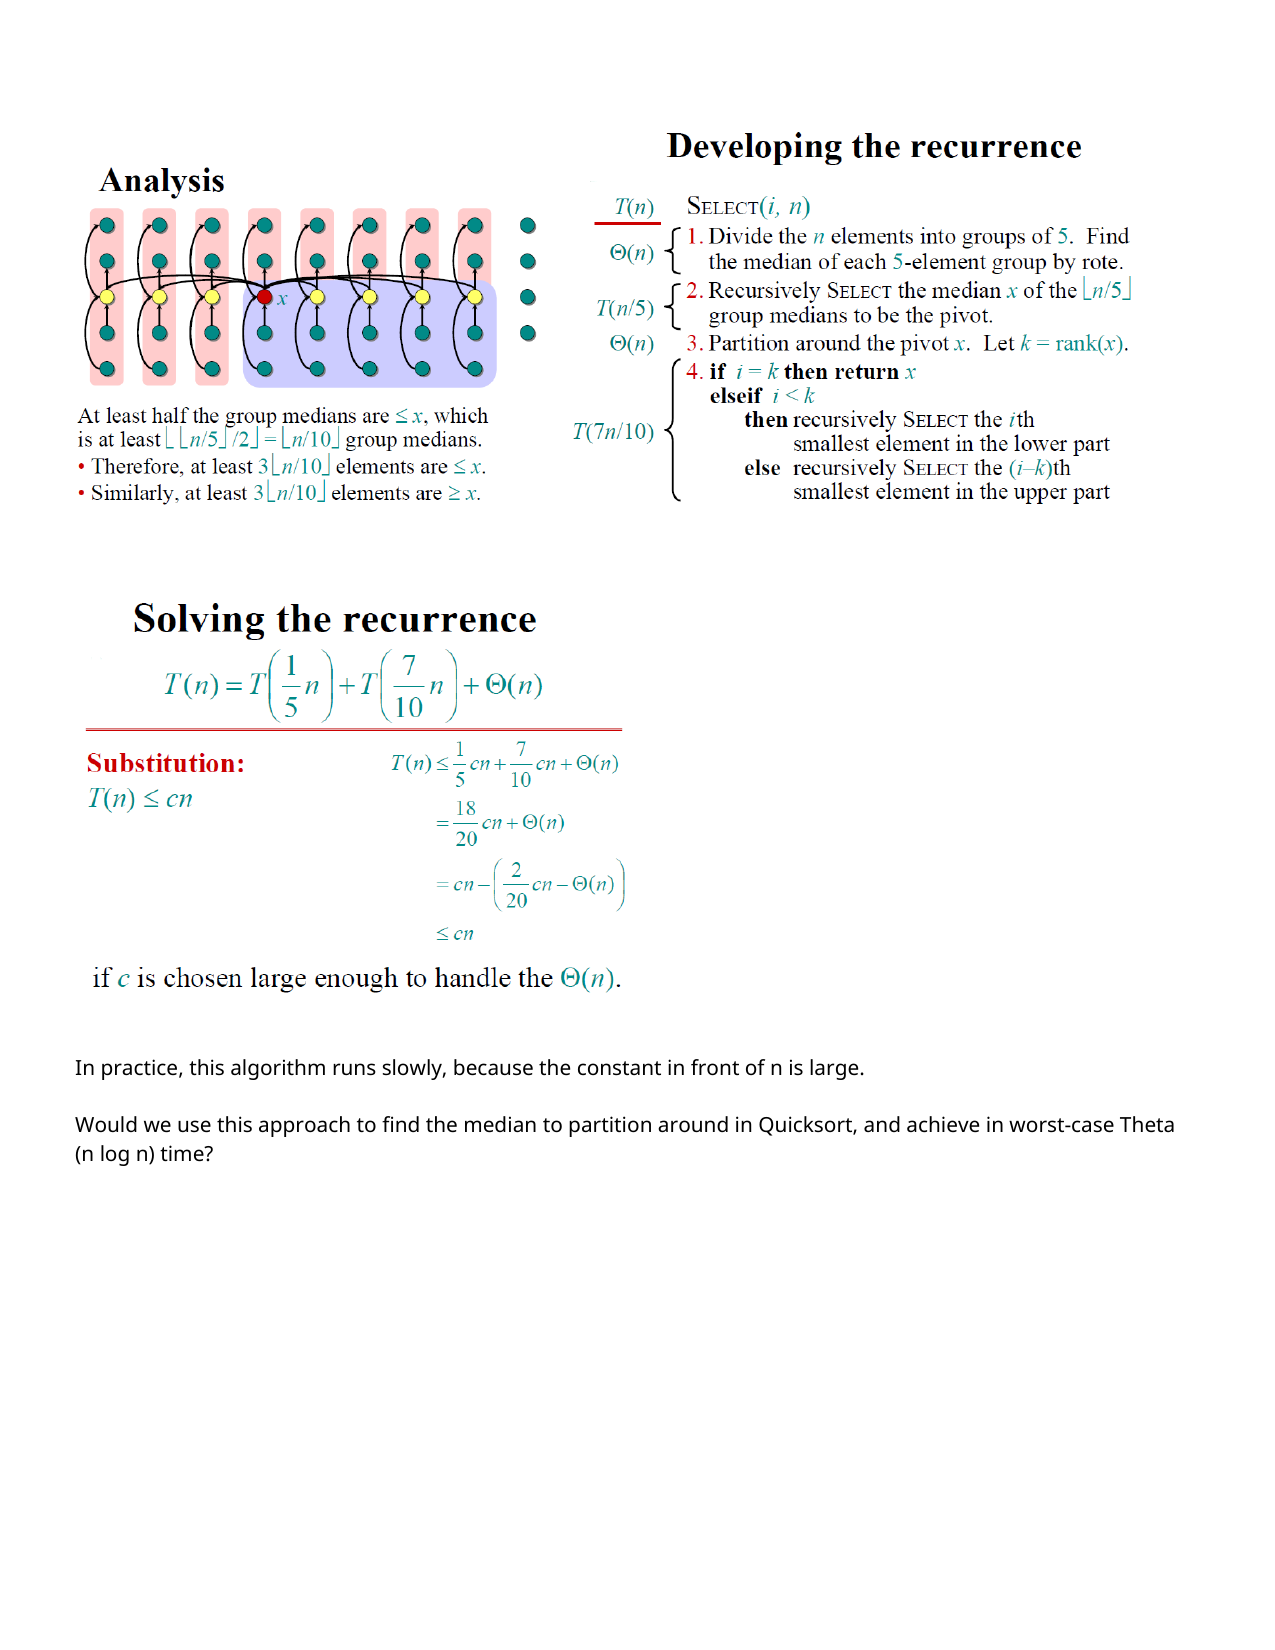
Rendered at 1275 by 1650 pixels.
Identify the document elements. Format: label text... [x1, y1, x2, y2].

picture [570, 122, 1140, 509]
text In practice, this algorithm runs slowly, because the constant in front of n is large. [75, 1053, 1200, 1082]
picture [75, 163, 539, 509]
picture [75, 593, 633, 997]
text Would we use this approach to find the median to partition around in Quicksort, and achieve in worst-case Theta (n log n) time? [75, 1110, 1200, 1167]
